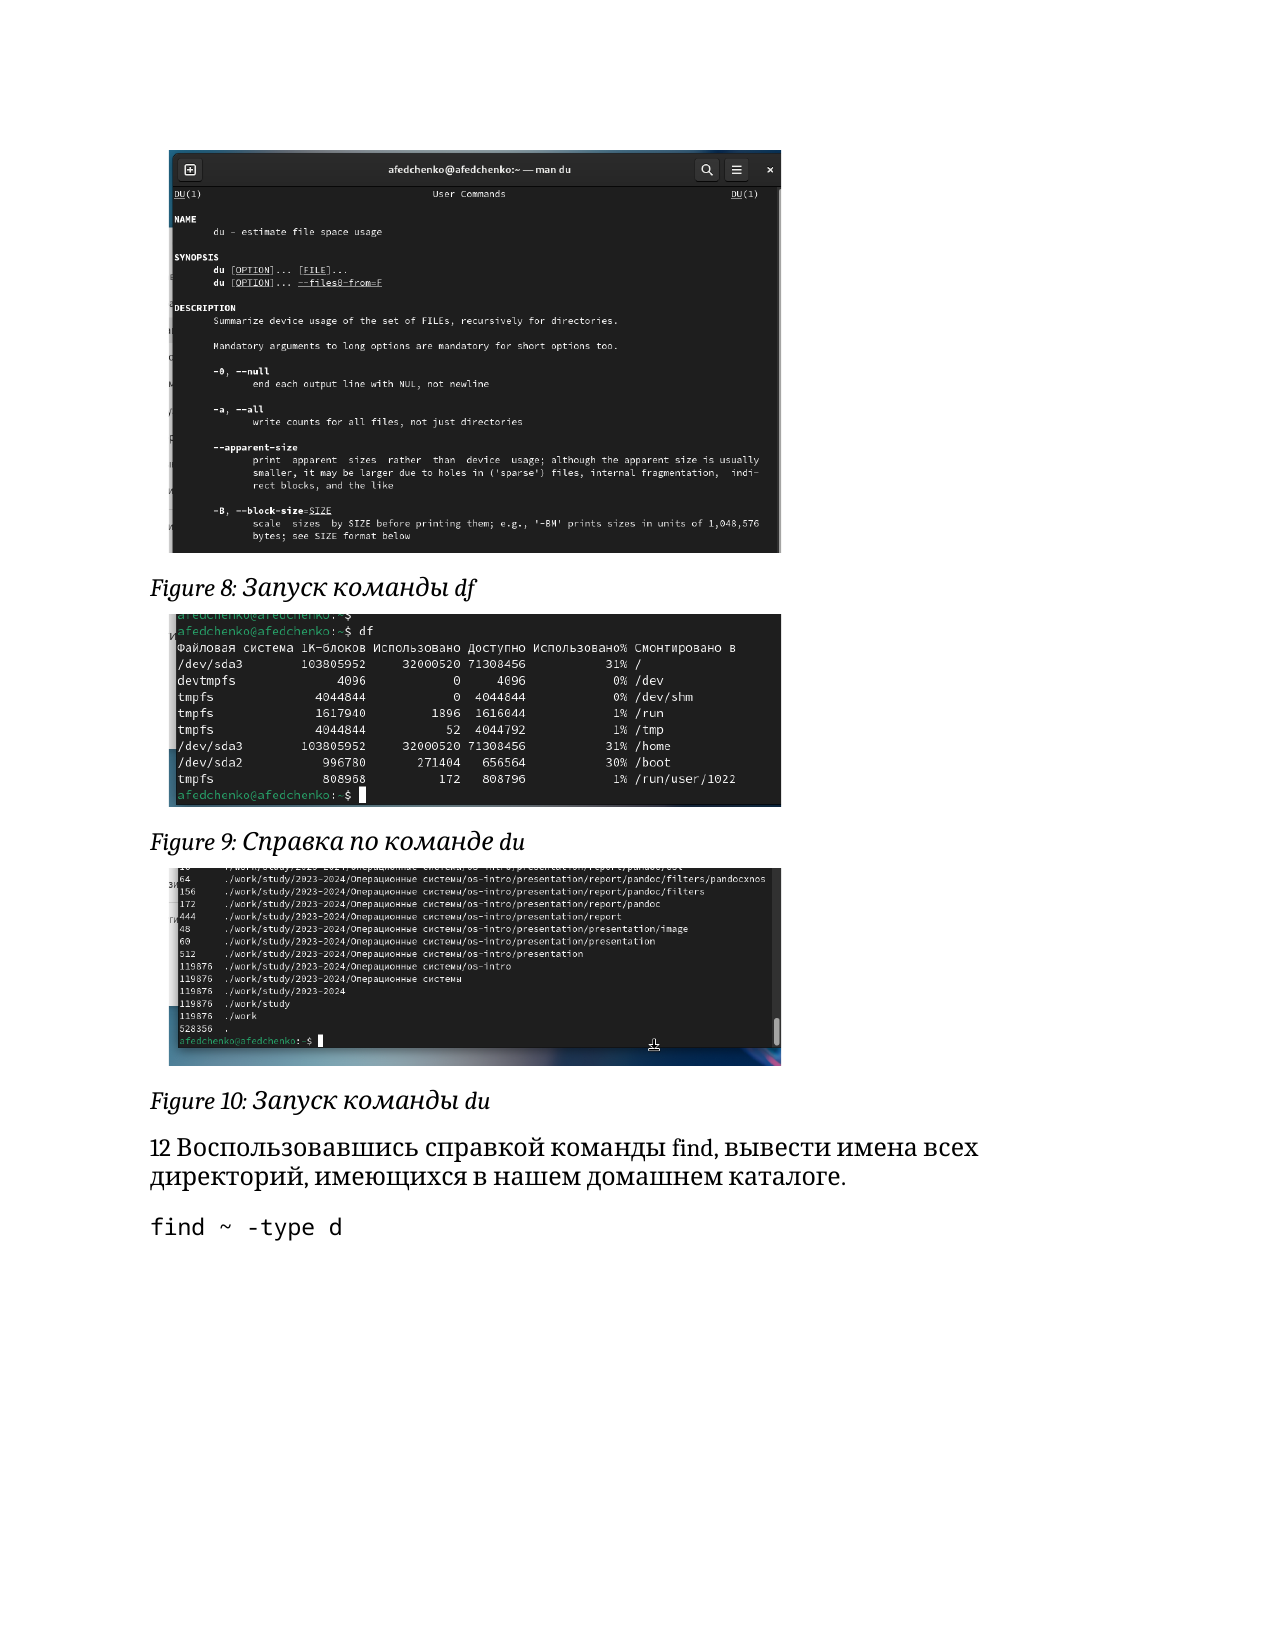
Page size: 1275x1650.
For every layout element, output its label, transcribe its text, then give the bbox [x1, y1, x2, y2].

text find ~ -type d [150, 1211, 1125, 1242]
text Figure 8: Запуск команды df [150, 573, 1125, 602]
picture [168, 868, 782, 1066]
text 12 Воспользовавшись справкой команды find, вывести имена всех директорий, имеющихся в нашем домашнем каталоге. [150, 1134, 1125, 1192]
text Figure 10: Запуск команды du [150, 1087, 1125, 1116]
picture [168, 614, 782, 807]
picture [168, 150, 782, 553]
text Figure 9: Справка по команде du [150, 827, 1125, 856]
